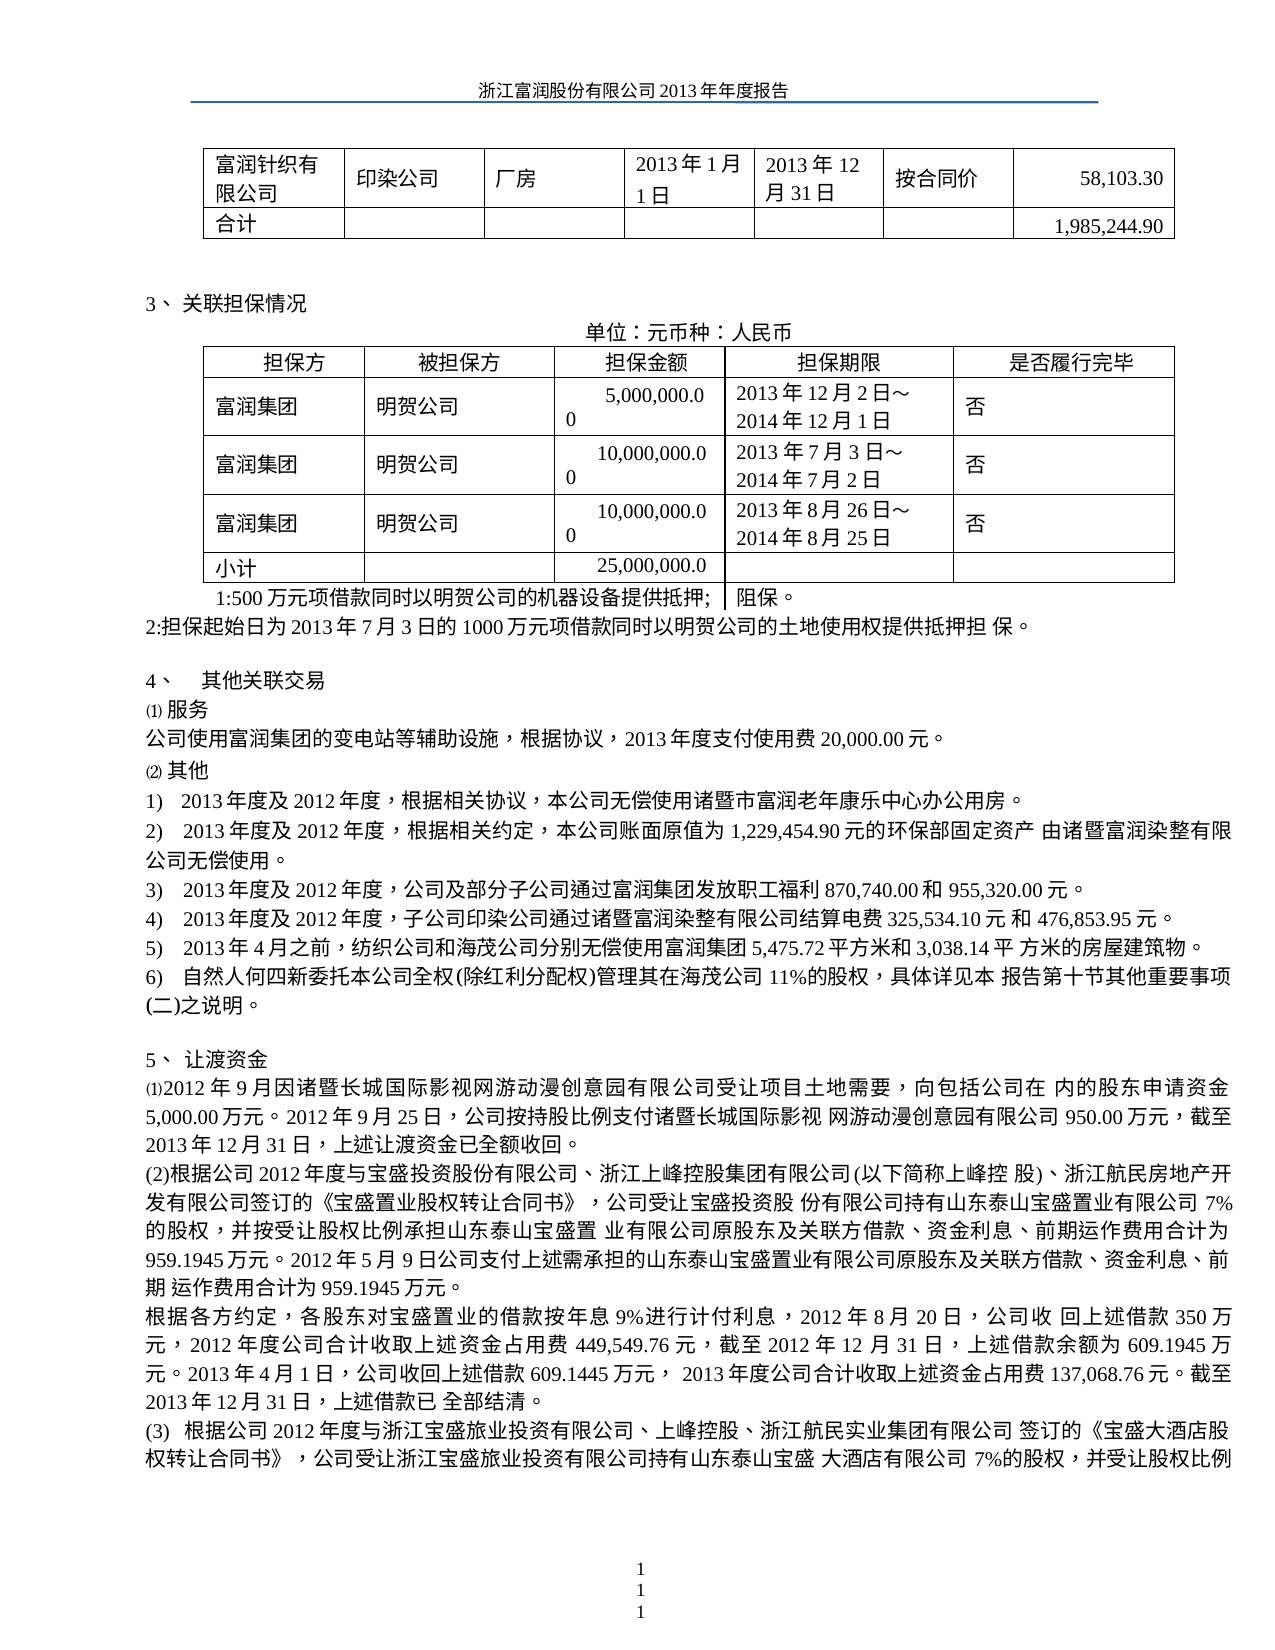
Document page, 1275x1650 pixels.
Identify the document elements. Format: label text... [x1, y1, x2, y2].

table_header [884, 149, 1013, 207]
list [145, 1416, 1233, 1472]
list 自然人何四新委托本公司全权(除红利分配权)管理其在海茂公司11%的股权，具体详见本 报告第十节其他重要事项(二)之说明。 [145, 962, 1233, 1019]
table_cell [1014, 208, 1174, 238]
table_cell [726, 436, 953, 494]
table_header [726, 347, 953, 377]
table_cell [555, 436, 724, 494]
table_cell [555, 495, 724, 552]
list 2013年度及2012年度，根据相关约定，本公司账面原值为1,229,454.90元的环保部固定资产 由诸暨富润染整有限公司无偿使用。 [145, 815, 1233, 875]
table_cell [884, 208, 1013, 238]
text 根据各方约定，各股东对宝盛置业的借款按年息9%进行计付利息，2012年8月20日，公司收 回上述借款350万元，2012年度公司合计收取上述资金占用费449,549.76元，截至2012年12 月31日，上述借款余额为609.1945万元。2013年4月1日，公司收回上述借款609.1445万元， 2013年度公司合计收取上述资金占用费137,068.76元。截至2013年12月31日，上述借款已 全部结清。 [145, 1301, 1233, 1416]
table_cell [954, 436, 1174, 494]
text ⑵其他 [145, 756, 1233, 785]
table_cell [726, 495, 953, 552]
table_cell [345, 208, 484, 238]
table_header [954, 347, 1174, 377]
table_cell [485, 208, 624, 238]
list 2013年4月之前，纺织公司和海茂公司分别无偿使用富润集团5,475.72平方米和3,038.14平 方米的房屋建筑物。 [145, 933, 1233, 962]
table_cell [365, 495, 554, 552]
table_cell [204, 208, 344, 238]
text 2:担保起始日为2013年7月3日的1000万元项借款同时以明贺公司的土地使用权提供抵押担 保。 [145, 610, 1233, 640]
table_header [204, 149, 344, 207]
text 单位：元币种：人民币 [145, 318, 1233, 346]
list 2013年度及2012年度，根据相关协议，本公司无偿使用诸暨市富润老年康乐中心办公用房。 [145, 785, 1233, 815]
text (2)根据公司2012年度与宝盛投资股份有限公司、浙江上峰控股集团有限公司(以下简称上峰控 股)、浙江航民房地产开发有限公司签订的《宝盛置业股权转让合同书》，公司受让宝盛投资股 份有限公司持有山东泰山宝盛置业有限公司7%的股权，并按受让股权比例承担山东泰山宝盛置 业有限公司原股东及关联方借款、资金利息、前期运作费用合计为959.1945万元。2012年5月 9日公司支付上述需承担的山东泰山宝盛置业有限公司原股东及关联方借款、资金利息、前期 运作费用合计为959.1945万元。 [145, 1159, 1233, 1301]
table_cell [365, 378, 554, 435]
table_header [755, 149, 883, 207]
text 公司使用富润集团的变电站等辅助设施，根据协议，2013年度支付使用费20,000.00元。 [145, 723, 1233, 752]
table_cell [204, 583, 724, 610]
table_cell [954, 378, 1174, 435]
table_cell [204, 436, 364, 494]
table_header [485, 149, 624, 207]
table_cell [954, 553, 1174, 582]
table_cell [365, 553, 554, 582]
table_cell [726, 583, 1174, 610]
text ⑴服务 [145, 694, 1233, 723]
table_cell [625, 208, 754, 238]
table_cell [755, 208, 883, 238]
list 2013年度及2012年度，公司及部分子公司通过富润集团发放职工福利870,740.00和 955,320.00 元。 [145, 875, 1233, 904]
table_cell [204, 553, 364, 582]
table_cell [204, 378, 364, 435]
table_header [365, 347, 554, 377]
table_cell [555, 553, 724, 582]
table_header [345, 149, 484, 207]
text ⑴2012年9月因诸暨长城国际影视网游动漫创意园有限公司受让项目土地需要，向包括公司在 内的股东申请资金5,000.00万元。2012年9月25日，公司按持股比例支付诸暨长城国际影视 网游动漫创意园有限公司950.00万元，截至2013年12月31日，上述让渡资金已全额收回。 [145, 1073, 1233, 1159]
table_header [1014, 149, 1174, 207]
list 2013年度及2012年度，子公司印染公司通过诸暨富润染整有限公司结算电费325,534.10元 和 476,853.95 元。 [145, 904, 1233, 933]
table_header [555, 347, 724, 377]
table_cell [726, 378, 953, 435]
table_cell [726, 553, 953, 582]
text 5、 让渡资金 [145, 1044, 1233, 1073]
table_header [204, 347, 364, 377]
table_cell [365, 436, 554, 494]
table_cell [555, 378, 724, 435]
text 3、 关联担保情况 [145, 289, 1233, 318]
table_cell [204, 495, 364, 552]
text 4、 其他关联交易 [145, 665, 1233, 694]
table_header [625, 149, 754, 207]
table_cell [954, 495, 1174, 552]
